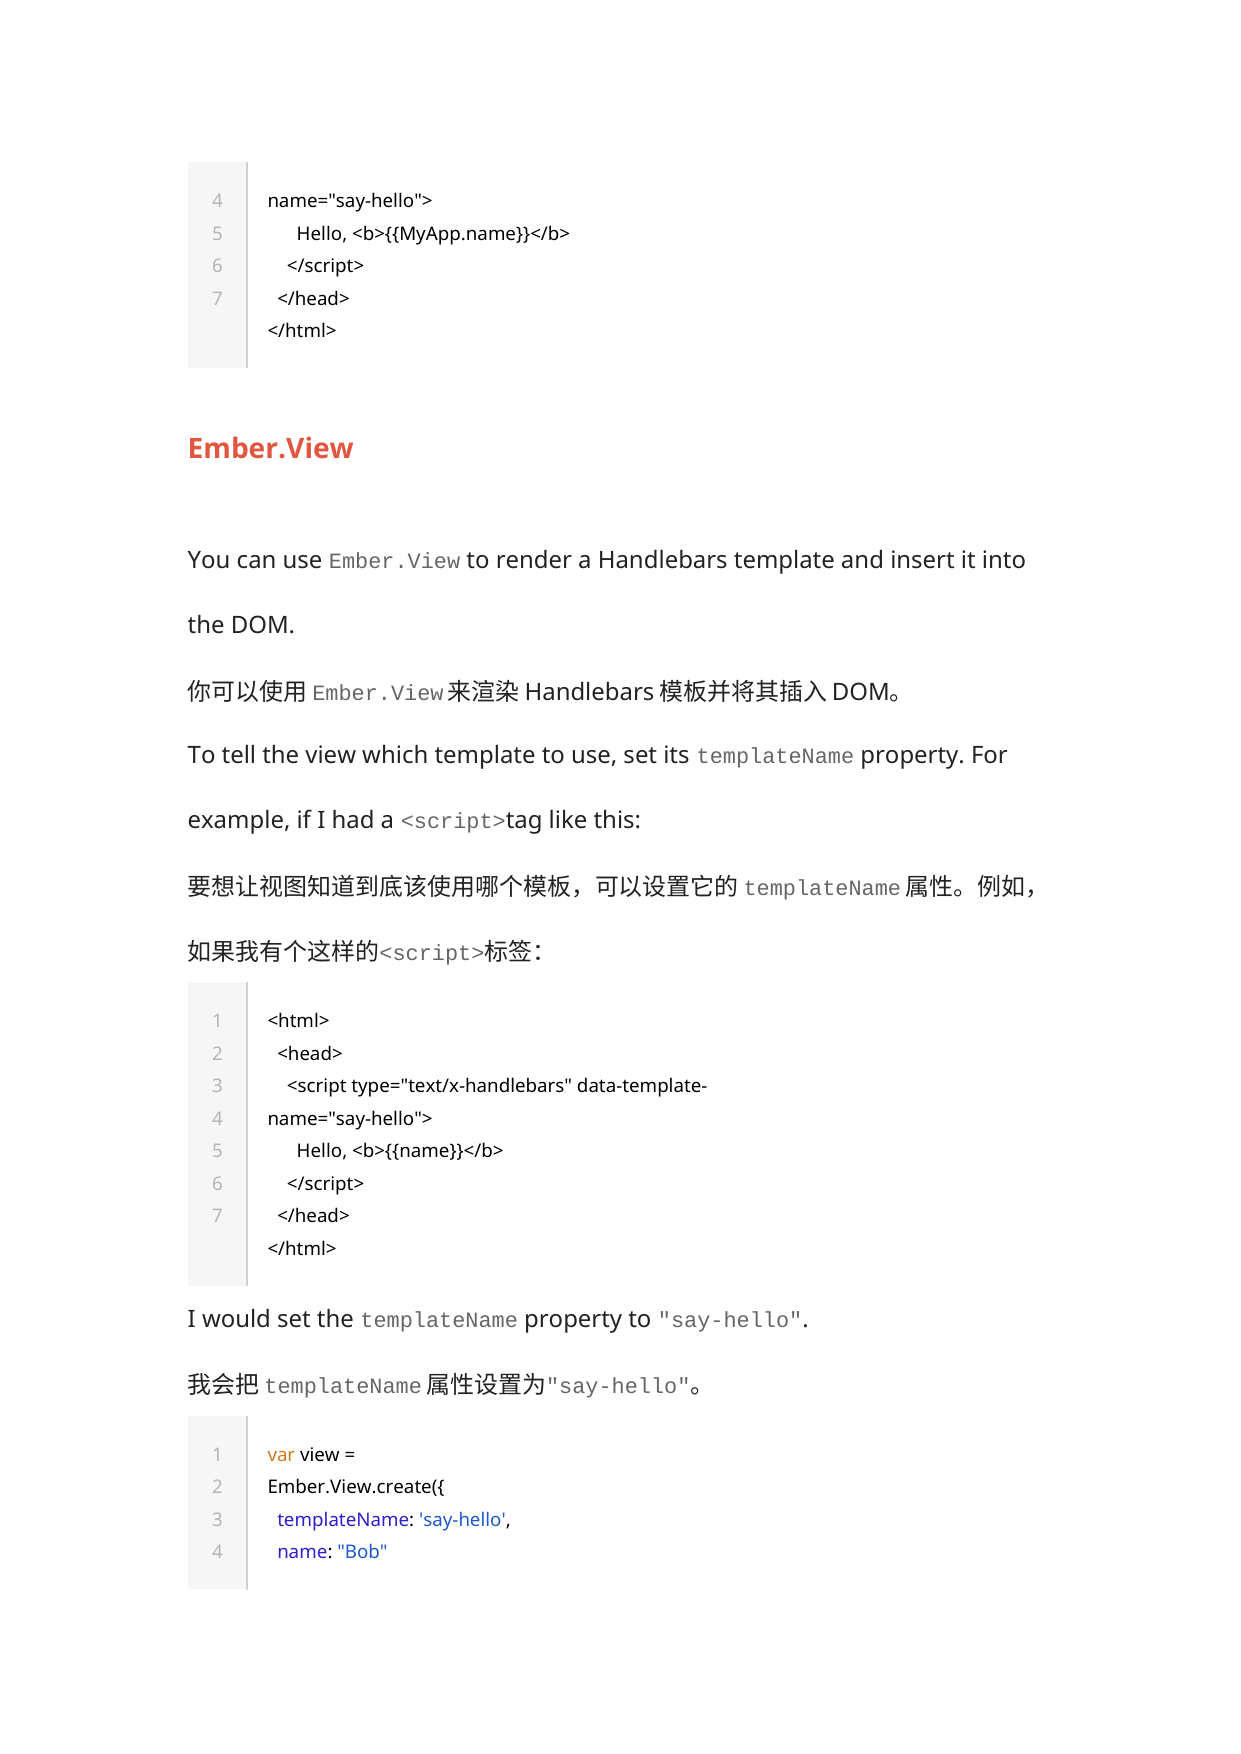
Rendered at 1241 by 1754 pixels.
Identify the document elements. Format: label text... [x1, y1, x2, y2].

table_header 1 2 3 4 [188, 1416, 246, 1589]
text 要想让视图知道到底该使用哪个模板，可以设置它的templateName属性。例如，如果我有个这样的<script>标签： [187, 852, 1053, 982]
text I would set the templateName property to "say-hello". [187, 1286, 1053, 1351]
text You can use Ember.View to render a Handlebars template and insert it into the DOM. [187, 527, 1053, 657]
table_header 1 2 3 4 5 6 7 [188, 162, 246, 368]
table_header 1 2 3 4 5 6 7 [188, 982, 246, 1286]
table_header <html> <head> <script type="text/x-handlebars" data-template-name="say-hello"> Hello, <b>{{name}}</b> </script> </head> </html> [248, 982, 809, 1286]
text 你可以使用Ember.View来渲染Handlebars模板并将其插入DOM。 [187, 657, 1053, 722]
text To tell the view which template to use, set its templateName property. For example, if I had a <script>tag like this: [187, 722, 1053, 852]
text 我会把templateName属性设置为"say-hello"。 [187, 1351, 1053, 1416]
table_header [248, 162, 809, 368]
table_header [248, 1416, 512, 1589]
text Ember.View [187, 415, 1053, 480]
